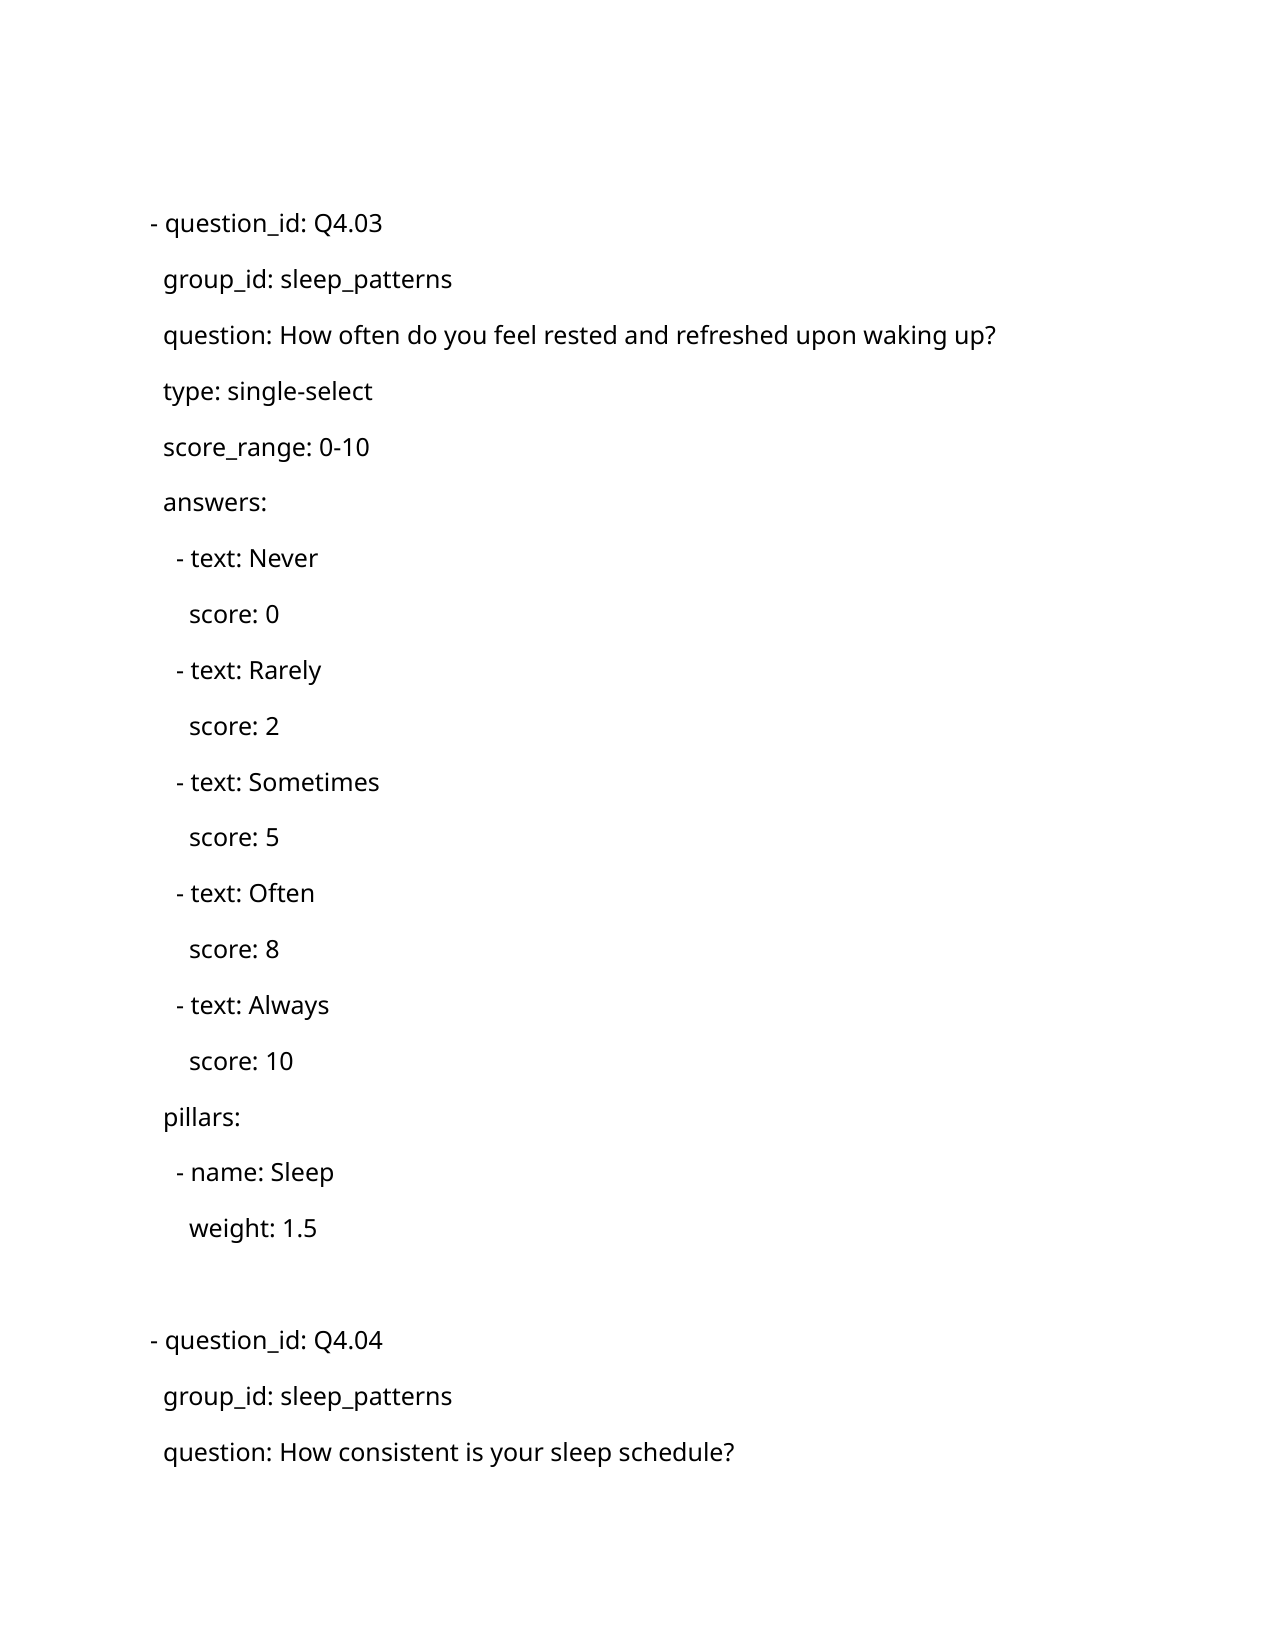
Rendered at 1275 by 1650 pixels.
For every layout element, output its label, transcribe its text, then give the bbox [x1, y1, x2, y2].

text score: 2 [150, 708, 1125, 742]
text score: 0 [150, 597, 1125, 631]
text score_range: 0-10 [150, 429, 1125, 463]
text question: How consistent is your sleep schedule? [150, 1434, 1125, 1468]
text pillars: [150, 1099, 1125, 1133]
text - question_id: Q4.04 [150, 1322, 1125, 1357]
text group_id: sleep_patterns [150, 262, 1125, 296]
text question: How often do you feel rested and refreshed upon waking up? [150, 317, 1125, 352]
text score: 8 [150, 932, 1125, 966]
text weight: 1.5 [150, 1211, 1125, 1245]
text - text: Always [150, 987, 1125, 1022]
text type: single-select [150, 373, 1125, 407]
text group_id: sleep_patterns [150, 1378, 1125, 1412]
text - name: Sleep [150, 1155, 1125, 1189]
text - text: Never [150, 541, 1125, 575]
text answers: [150, 485, 1125, 519]
text - text: Often [150, 876, 1125, 910]
text - text: Rarely [150, 652, 1125, 687]
text score: 5 [150, 820, 1125, 854]
text - question_id: Q4.03 [150, 206, 1125, 240]
text score: 10 [150, 1043, 1125, 1077]
text - text: Sometimes [150, 764, 1125, 798]
